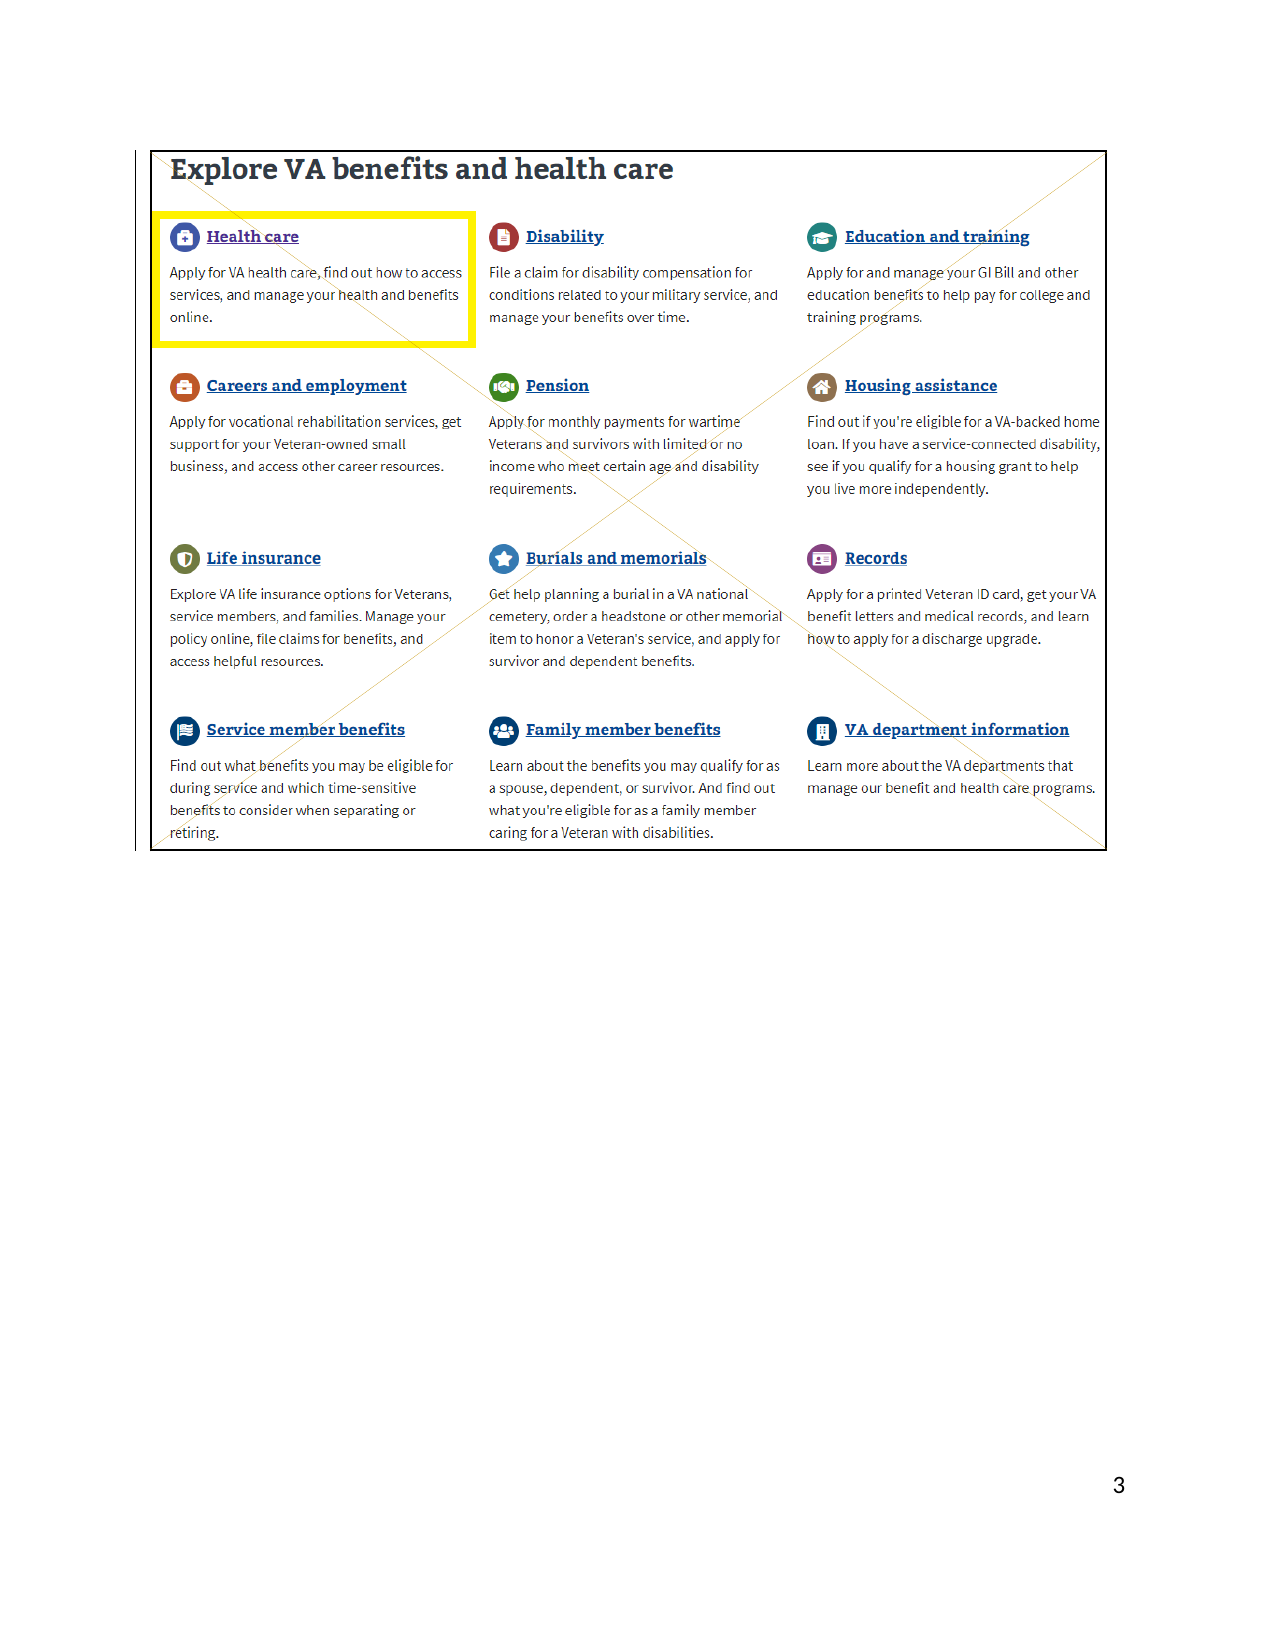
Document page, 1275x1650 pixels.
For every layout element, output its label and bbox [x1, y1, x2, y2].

picture [152, 155, 627, 846]
picture [152, 152, 1105, 500]
picture [152, 502, 1105, 849]
picture [630, 155, 1105, 846]
